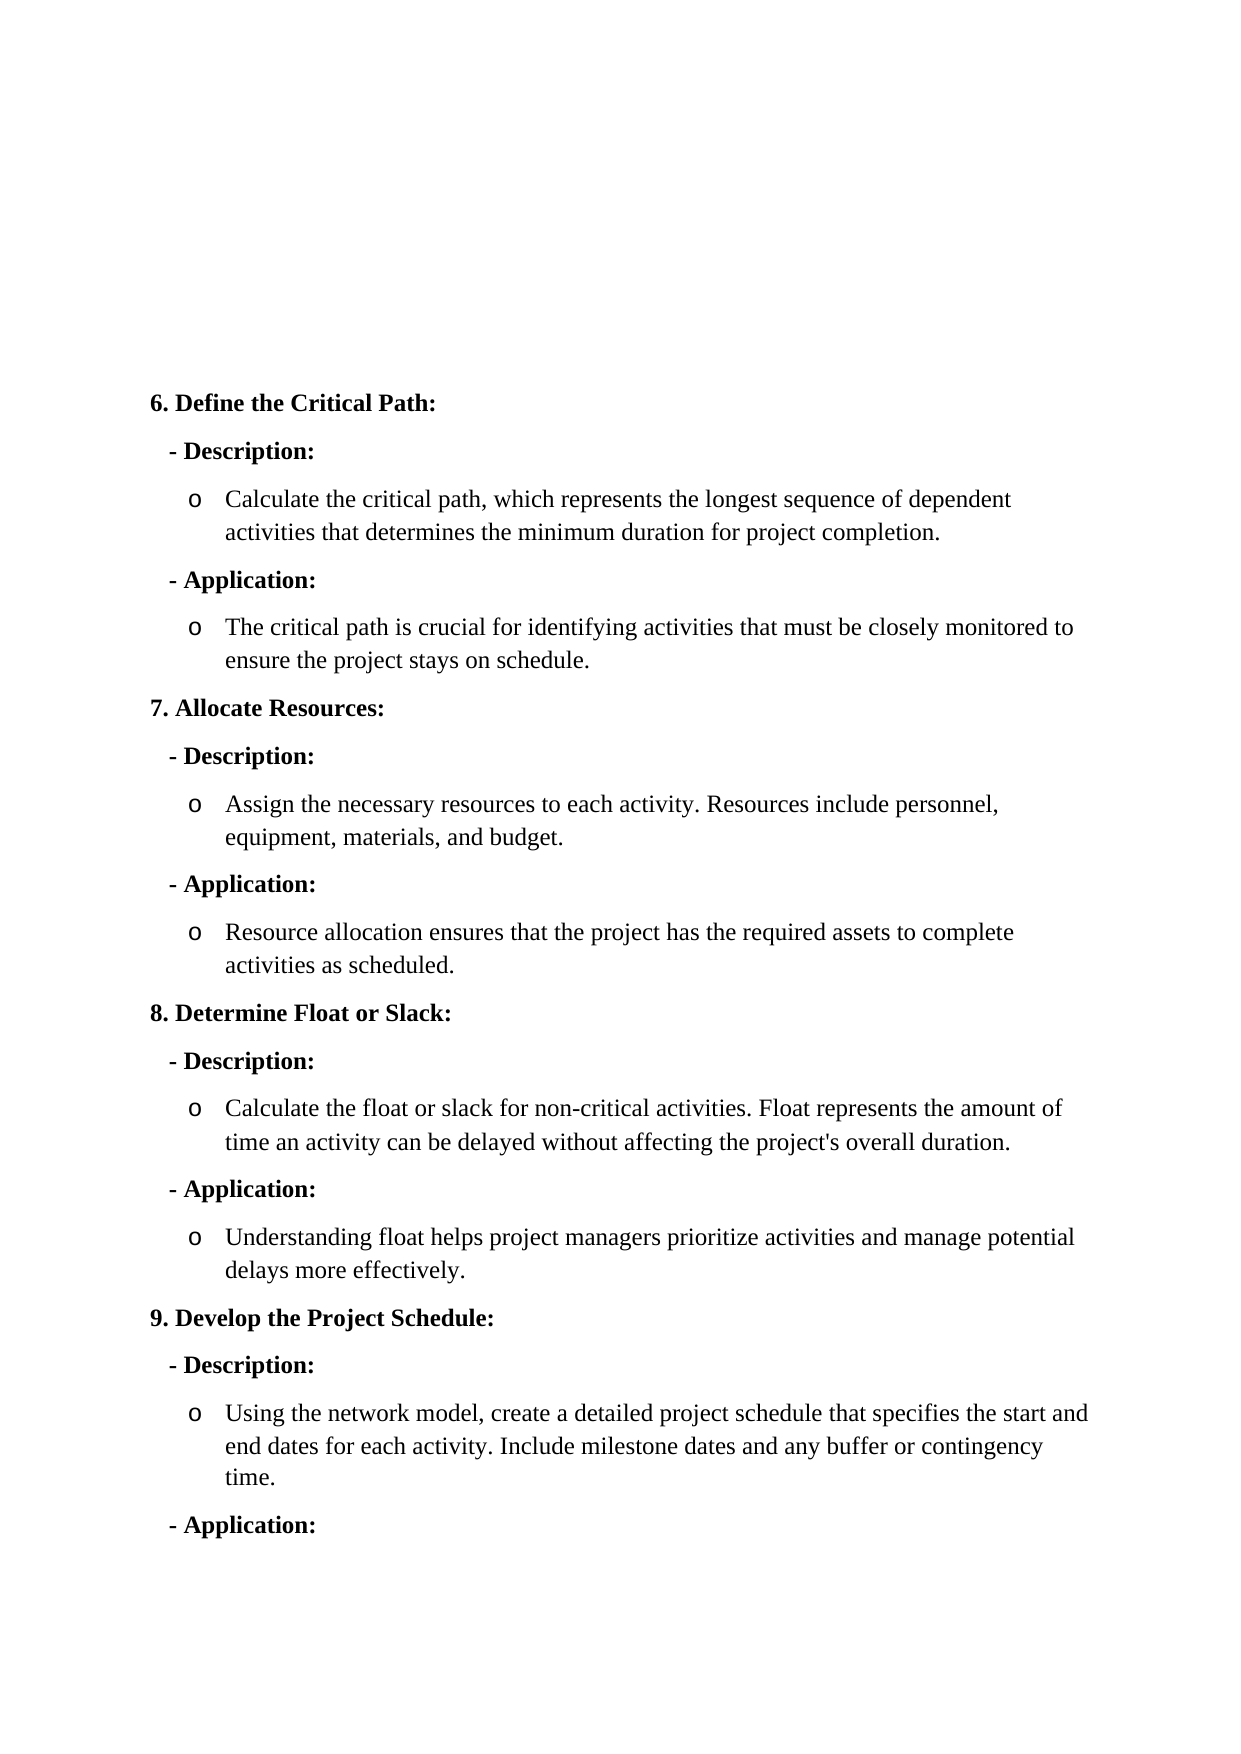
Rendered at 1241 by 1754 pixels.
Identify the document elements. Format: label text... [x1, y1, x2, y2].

list Calculate the float or slack for non-critical activities. Float represents the amount of time an activity can be delayed without affecting the project's overall duration. [187, 1093, 1090, 1155]
text 6. Define the Critical Path: [150, 388, 1090, 417]
text - Application: [150, 1510, 1090, 1539]
list Calculate the critical path, which represents the longest sequence of dependent activities that determines the minimum duration for project completion. [187, 484, 1090, 546]
text 9. Develop the Project Schedule: [150, 1303, 1090, 1332]
list Using the network model, create a detailed project schedule that specifies the start and end dates for each activity. Include milestone dates and any buffer or contingency time. [187, 1398, 1090, 1491]
list Resource allocation ensures that the project has the required assets to complete activities as scheduled. [187, 917, 1090, 979]
text 8. Determine Float or Slack: [150, 998, 1090, 1027]
text - Description: [150, 741, 1090, 770]
list Assign the necessary resources to each activity. Resources include personnel, equipment, materials, and budget. [187, 789, 1090, 851]
text - Application: [150, 869, 1090, 898]
text - Description: [150, 1351, 1090, 1379]
list The critical path is crucial for identifying activities that must be closely monitored to ensure the project stays on schedule. [187, 612, 1090, 674]
text - Application: [150, 1174, 1090, 1203]
list Understanding float helps project managers prioritize activities and manage potential delays more effectively. [187, 1222, 1090, 1284]
text - Description: [150, 1046, 1090, 1074]
text - Application: [150, 565, 1090, 593]
text - Description: [150, 436, 1090, 465]
text 7. Allocate Resources: [150, 693, 1090, 722]
